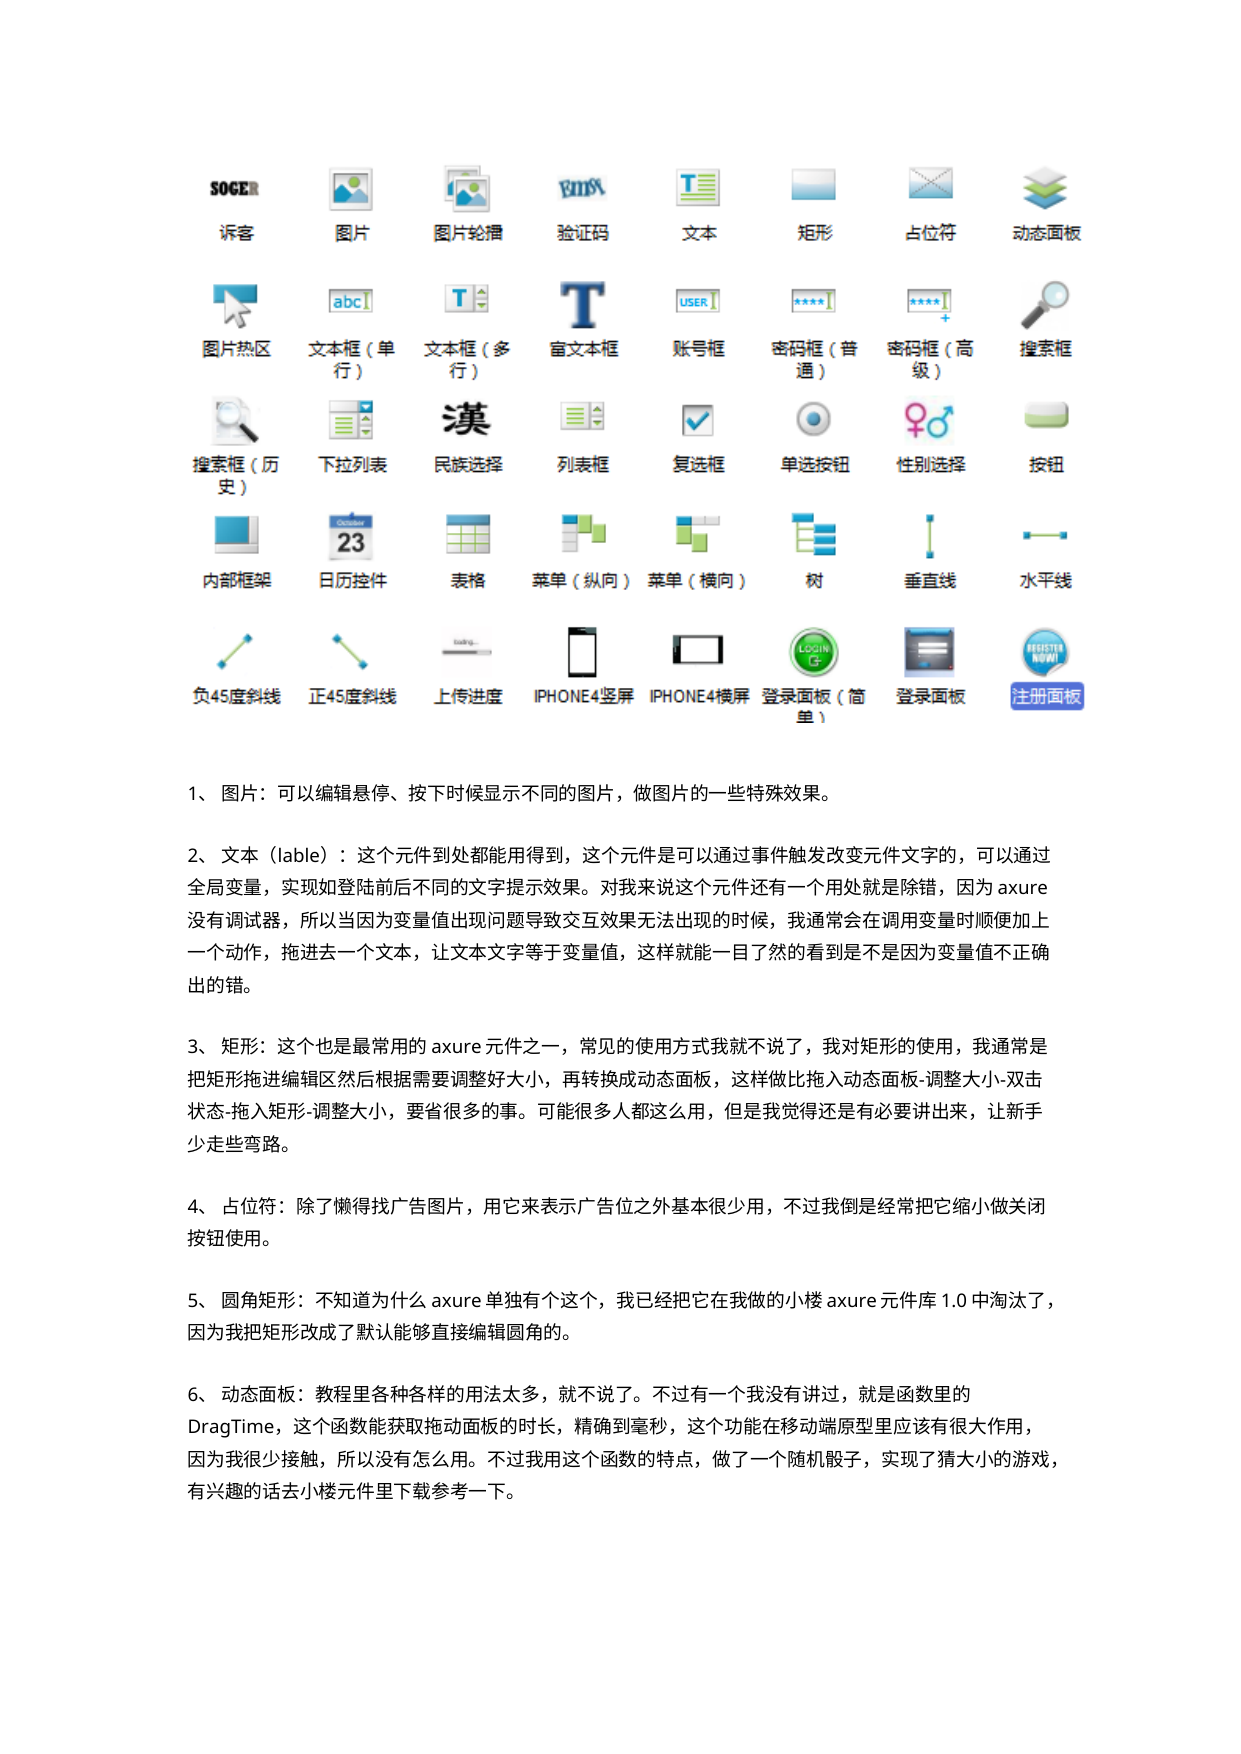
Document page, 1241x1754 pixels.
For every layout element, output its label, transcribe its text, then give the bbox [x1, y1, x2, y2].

picture [187, 162, 1086, 723]
text 5、 圆角矩形：不知道为什么axure单独有个这个，我已经把它在我做的小楼axure元件库1.0中淘汰了，因为我把矩形改成了默认能够直接编辑圆角的。 [187, 1283, 1053, 1348]
text 3、 矩形：这个也是最常用的axure元件之一，常见的使用方式我就不说了，我对矩形的使用，我通常是把矩形拖进编辑区然后根据需要调整好大小，再转换成动态面板，这样做比拖入动态面板-调整大小-双击状态-拖入矩形-调整大小，要省很多的事。可能很多人都这么用，但是我觉得还是有必要讲出来，让新手少走些弯路。 [187, 1029, 1053, 1159]
text 2、 文本（lable）：这个元件到处都能用得到，这个元件是可以通过事件触发改变元件文字的，可以通过全局变量，实现如登陆前后不同的文字提示效果。对我来说这个元件还有一个用处就是除错，因为axure没有调试器，所以当因为变量值出现问题导致交互效果无法出现的时候，我通常会在调用变量时顺便加上一个动作，拖进去一个文本，让文本文字等于变量值，这样就能一目了然的看到是不是因为变量值不正确出的错。 [187, 838, 1053, 1000]
text 1、 图片：可以编辑悬停、按下时候显示不同的图片，做图片的一些特殊效果。 [187, 776, 1053, 809]
text 6、 动态面板：教程里各种各样的用法太多，就不说了。不过有一个我没有讲过，就是函数里的DragTime，这个函数能获取拖动面板的时长，精确到毫秒，这个功能在移动端原型里应该有很大作用，因为我很少接触，所以没有怎么用。不过我用这个函数的特点，做了一个随机骰子，实现了猜大小的游戏，有兴趣的话去小楼元件里下载参考一下。 [187, 1377, 1053, 1507]
text 4、 占位符：除了懒得找广告图片，用它来表示广告位之外基本很少用，不过我倒是经常把它缩小做关闭按钮使用。 [187, 1189, 1053, 1254]
